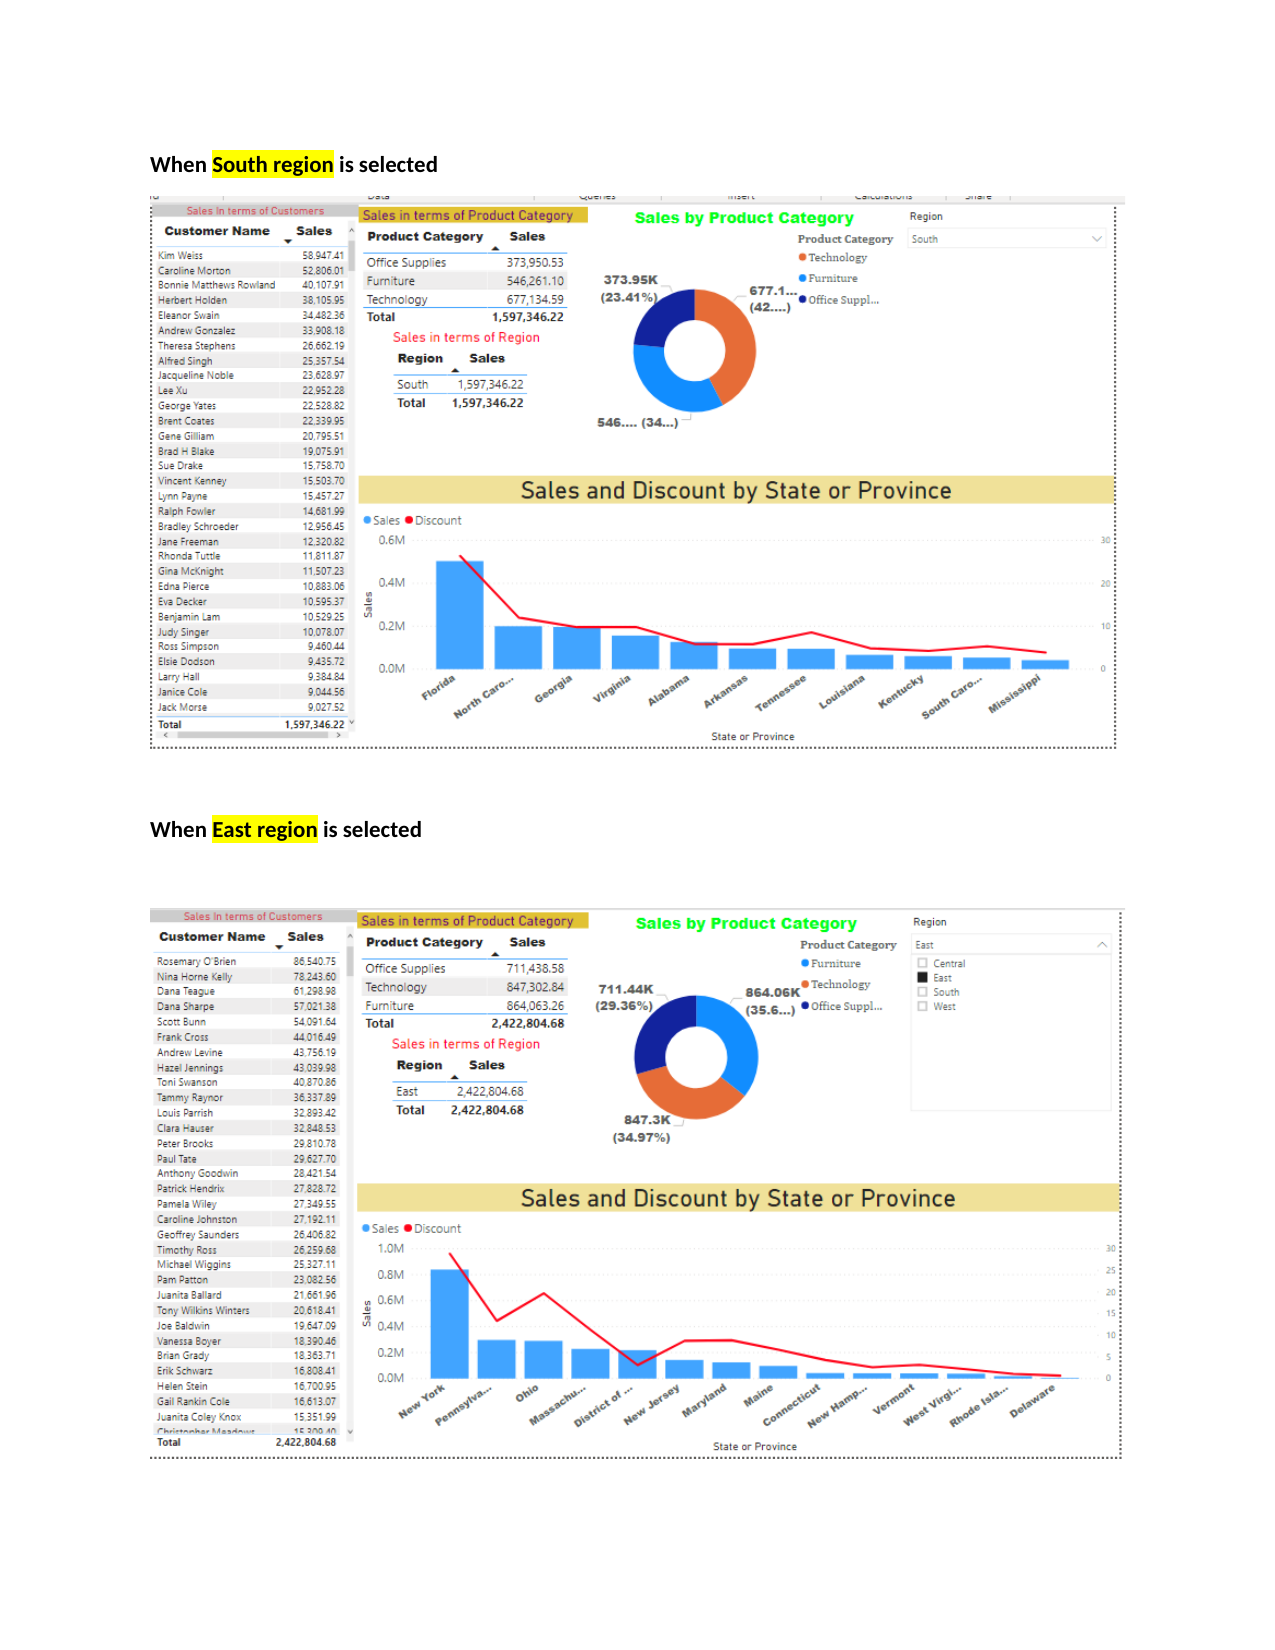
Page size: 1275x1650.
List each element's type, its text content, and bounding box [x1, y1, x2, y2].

text When East region is selected [150, 815, 212, 843]
picture [150, 908, 1125, 1459]
picture [150, 196, 1125, 750]
text When East region is selected [318, 815, 1125, 843]
text When South region is selected [334, 150, 1125, 178]
